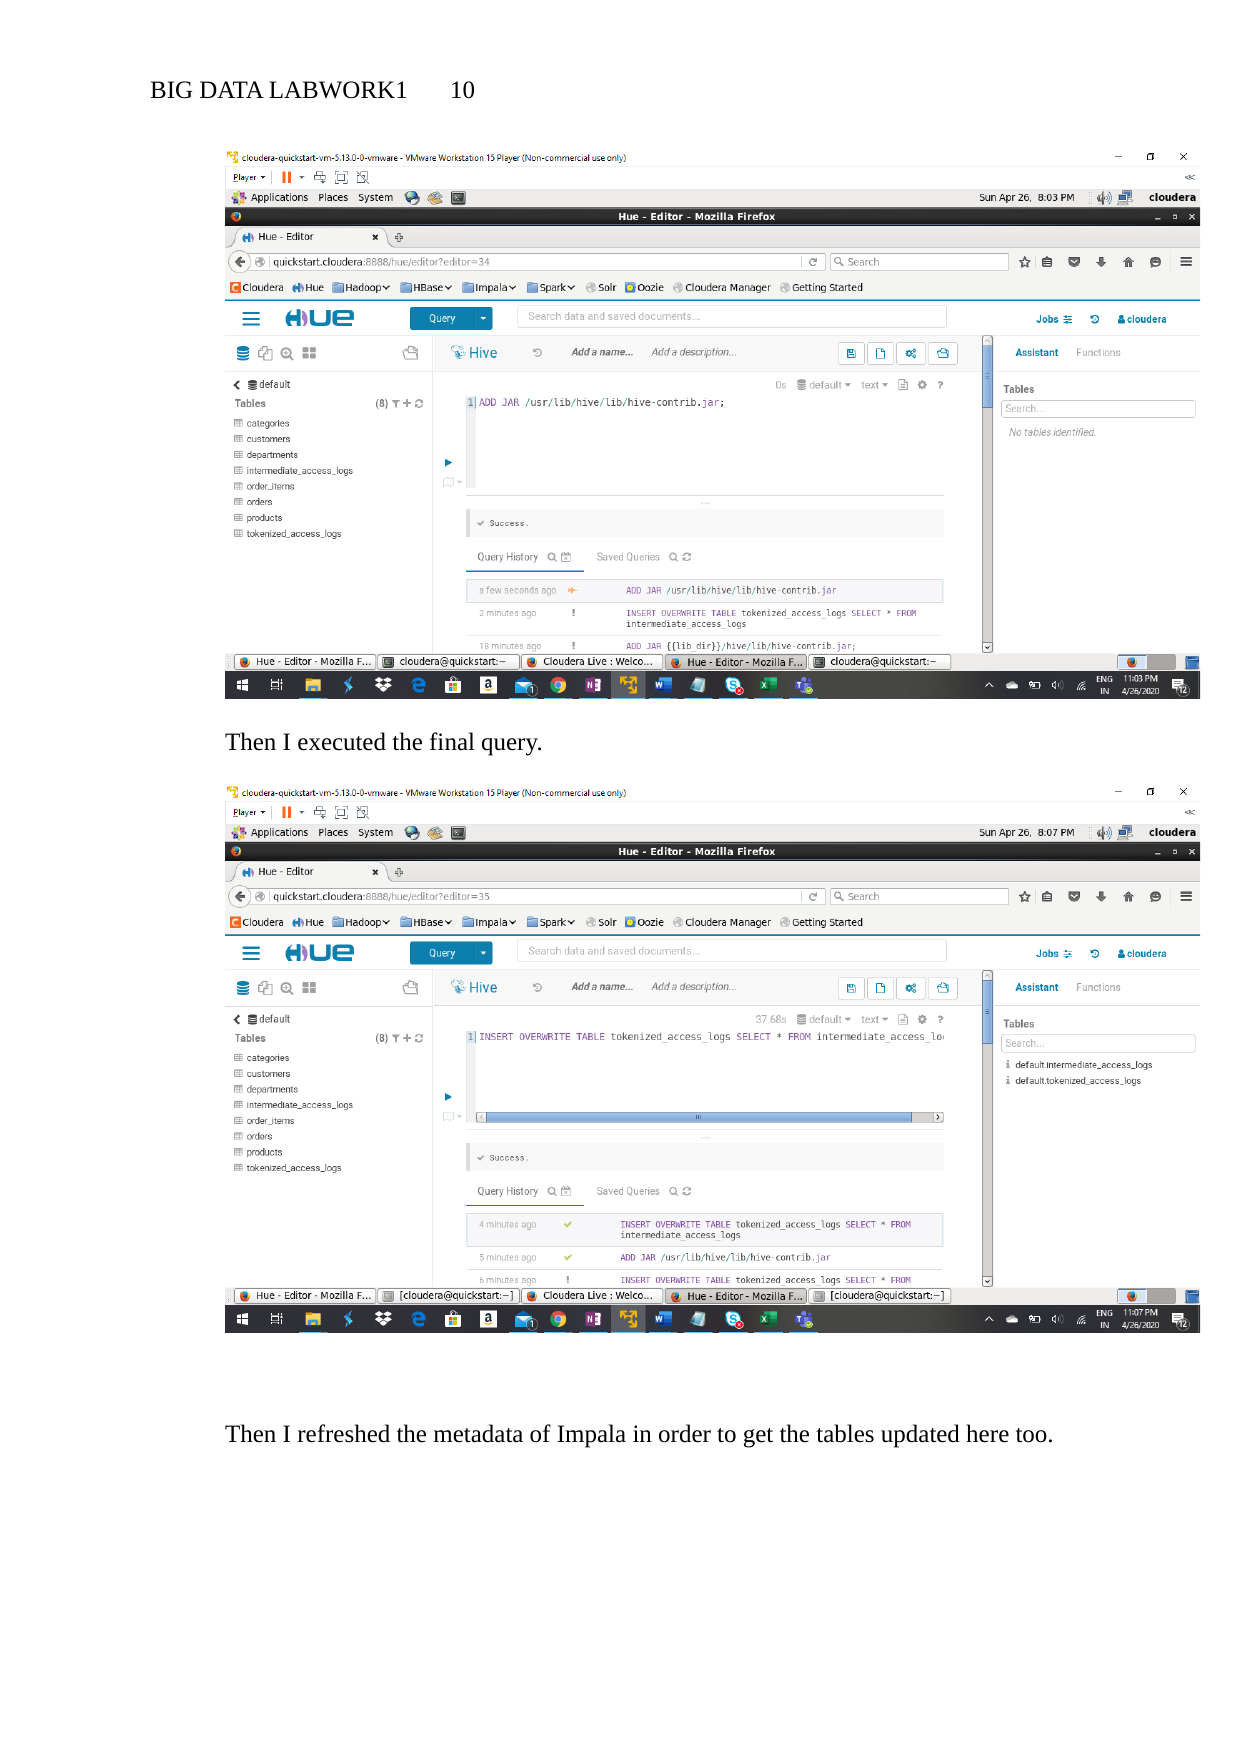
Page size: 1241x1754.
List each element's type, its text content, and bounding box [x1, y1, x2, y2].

picture [225, 784, 1200, 934]
picture [225, 302, 1200, 699]
picture [225, 937, 1200, 1333]
text Then I refreshed the metadata of Impala in order to get the tables updated here too. [150, 1419, 1090, 1447]
text Then I executed the final query. [150, 727, 1090, 756]
picture [225, 150, 1200, 299]
